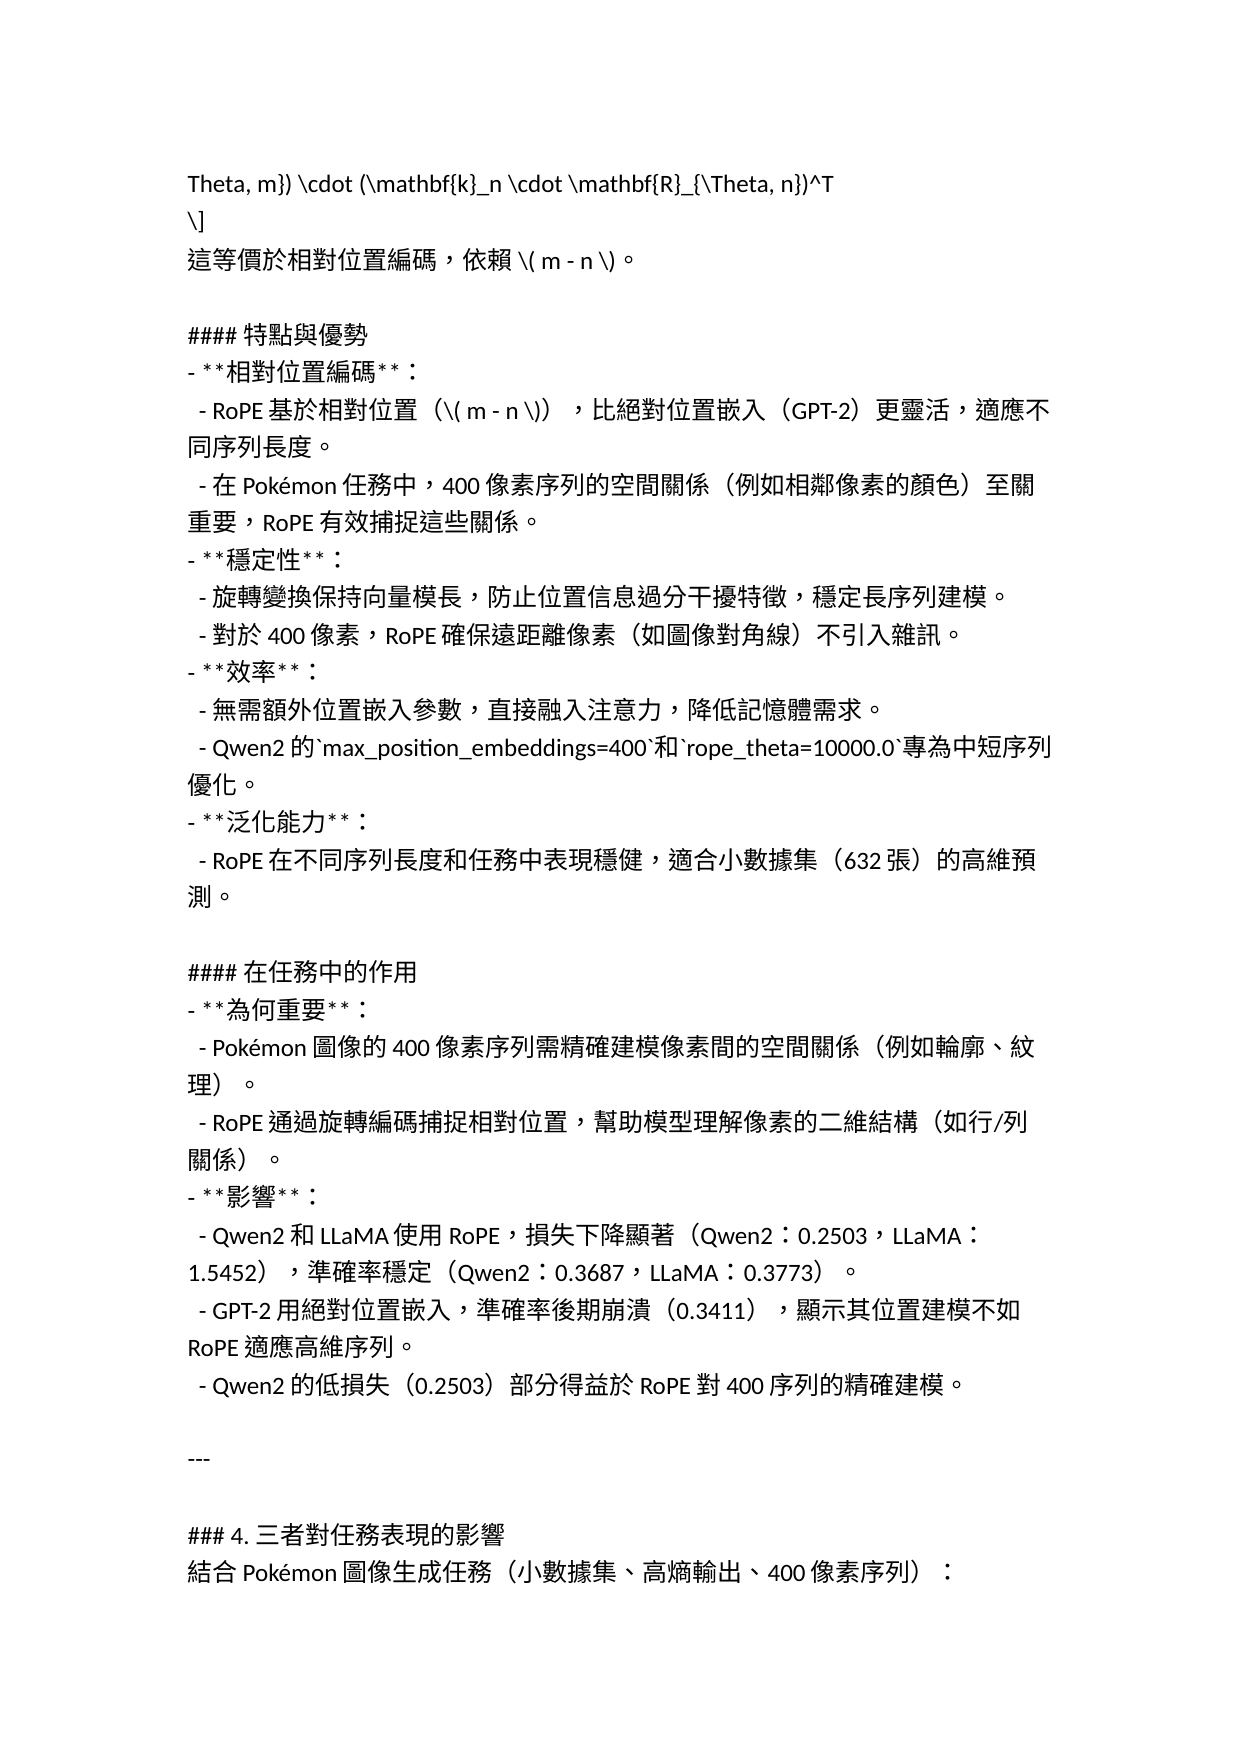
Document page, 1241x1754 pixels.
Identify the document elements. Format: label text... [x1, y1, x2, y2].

text - 無需額外位置嵌入參數，直接融入注意力，降低記憶體需求。 [187, 689, 1053, 727]
text - RoPE基於相對位置（\( m - n \)），比絕對位置嵌入（GPT-2）更靈活，適應不同序列長度。 [187, 389, 1053, 464]
text #### 特點與優勢 [187, 314, 1053, 352]
text - **效率**： [187, 652, 1053, 689]
text - 對於400像素，RoPE確保遠距離像素（如圖像對角線）不引入雜訊。 [187, 614, 1053, 652]
text - **相對位置編碼**： [187, 352, 1053, 389]
text - **穩定性**： [187, 539, 1053, 577]
text \] [187, 202, 1053, 239]
text - GPT-2用絕對位置嵌入，準確率後期崩潰（0.3411），顯示其位置建模不如RoPE適應高維序列。 [187, 1289, 1053, 1364]
text - Qwen2和LLaMA使用RoPE，損失下降顯著（Qwen2：0.2503，LLaMA：1.5452），準確率穩定（Qwen2：0.3687，LLaMA：0.3773）。 [187, 1214, 1053, 1289]
text 結合Pokémon圖像生成任務（小數據集、高熵輸出、400像素序列）： [187, 1552, 1053, 1589]
text - 在Pokémon任務中，400像素序列的空間關係（例如相鄰像素的顏色）至關重要，RoPE有效捕捉這些關係。 [187, 464, 1053, 539]
text - **泛化能力**： [187, 802, 1053, 839]
text - Qwen2的低損失（0.2503）部分得益於RoPE對400序列的精確建模。 [187, 1364, 1053, 1402]
text - RoPE通過旋轉編碼捕捉相對位置，幫助模型理解像素的二維結構（如行/列關係）。 [187, 1102, 1053, 1177]
text - **為何重要**： [187, 989, 1053, 1027]
text - 旋轉變換保持向量模長，防止位置信息過分干擾特徵，穩定長序列建模。 [187, 577, 1053, 614]
text - Qwen2的`max_position_embeddings=400`和`rope_theta=10000.0`專為中短序列優化。 [187, 727, 1053, 802]
text ### 4. 三者對任務表現的影響 [187, 1514, 1053, 1552]
text --- [187, 1439, 1053, 1477]
text - Pokémon圖像的400像素序列需精確建模像素間的空間關係（例如輪廓、紋理）。 [187, 1027, 1053, 1102]
text - RoPE在不同序列長度和任務中表現穩健，適合小數據集（632張）的高維預測。 [187, 839, 1053, 914]
text - **影響**： [187, 1177, 1053, 1214]
text \text{Attention}(\mathbf{q}_m, \mathbf{k}_n) = (\mathbf{q}_m \cdot \mathbf{R}_{\Theta, m}) \cdot (\mathbf{k}_n \cdot \mathbf{R}_{\Theta, n})^T [187, 164, 1053, 202]
text 這等價於相對位置編碼，依賴 \( m - n \)。 [187, 239, 1053, 277]
text #### 在任務中的作用 [187, 952, 1053, 989]
